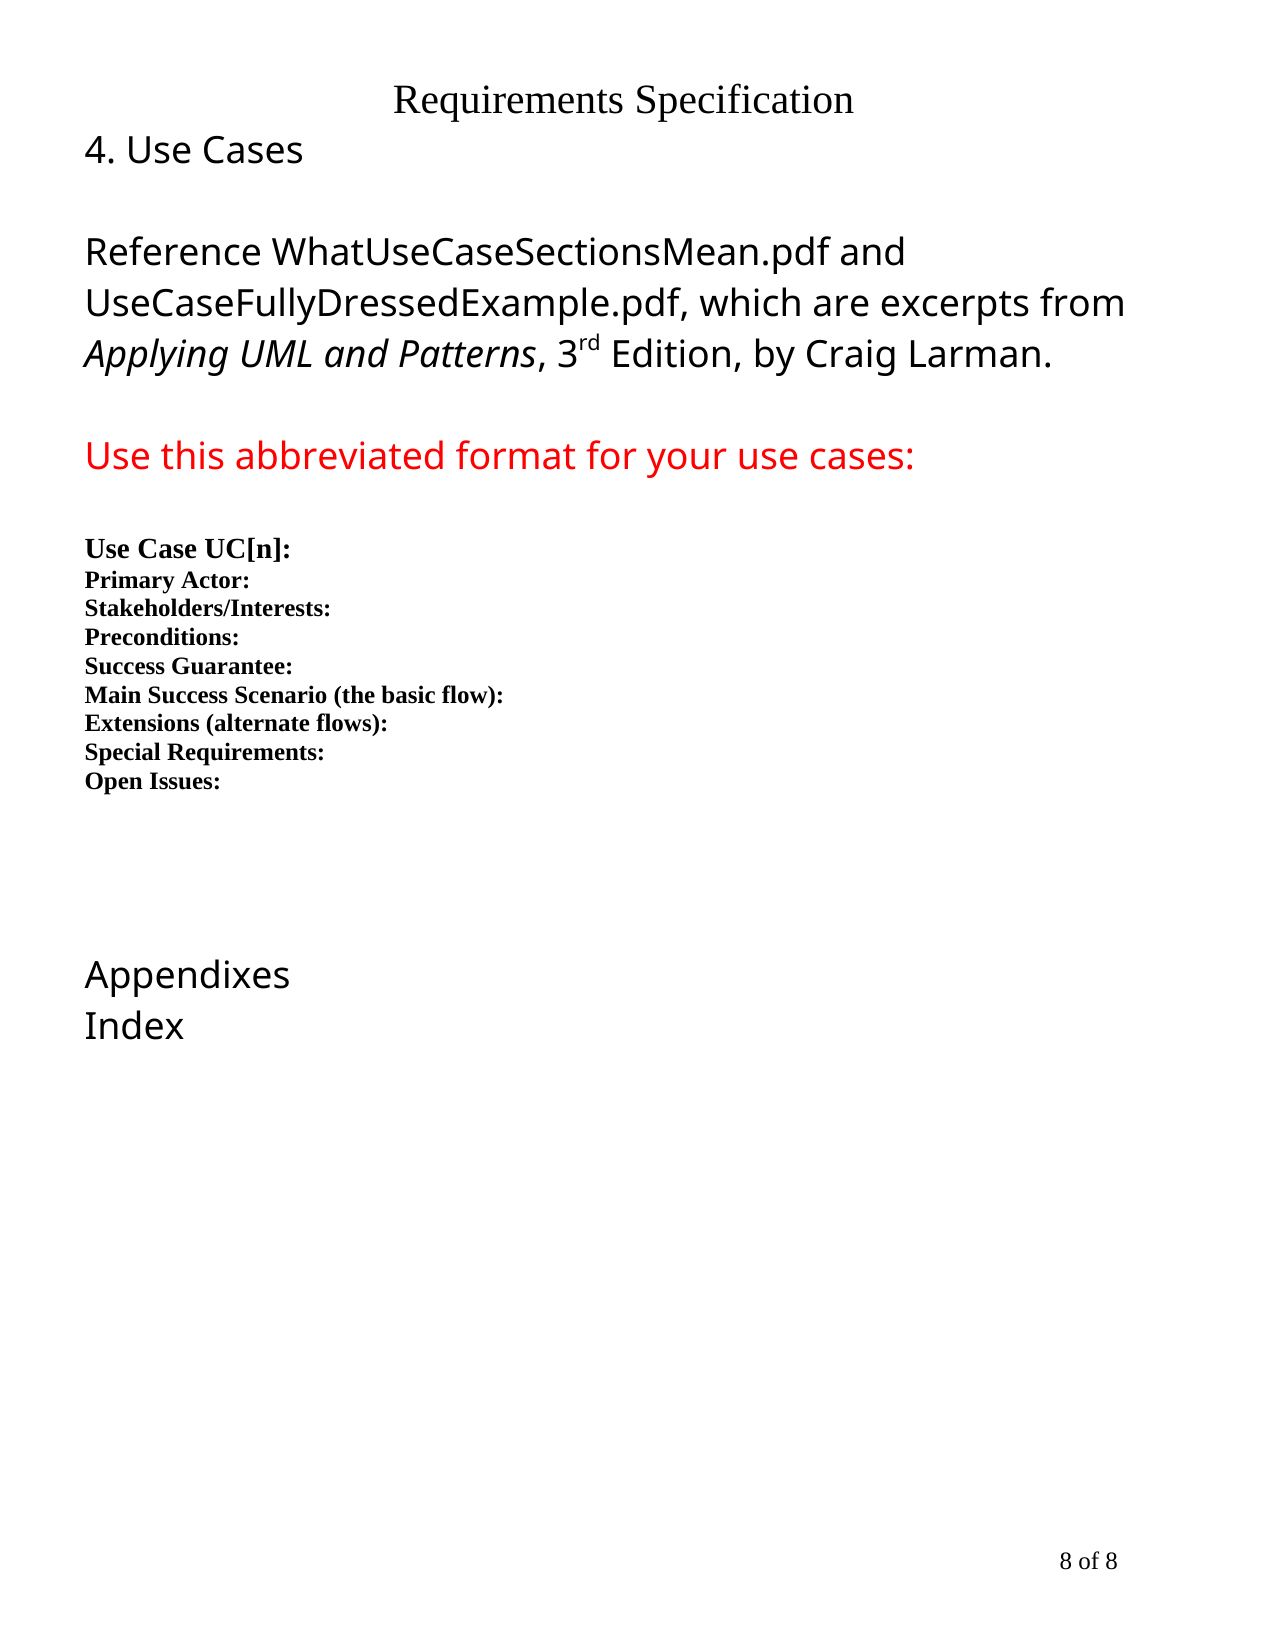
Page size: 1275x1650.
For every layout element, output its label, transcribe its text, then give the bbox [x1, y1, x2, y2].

text Index [84, 999, 1162, 1050]
text Extensions (alternate flows): [84, 708, 1162, 737]
subtitle Preconditions: [84, 622, 1162, 651]
subtitle Stakeholders/Interests: [84, 593, 1162, 622]
text Reference WhatUseCaseSectionsMean.pdf and UseCaseFullyDressedExample.pdf, which are excerpts from Applying UML and Patterns, 3rd Edition, by Craig Larman. [84, 225, 1162, 378]
text Primary Actor: [84, 565, 1162, 593]
text Use this abbreviated format for your use cases: [84, 429, 1162, 480]
text Use Case UC[n]: [84, 531, 1162, 565]
text 4. Use Cases [84, 123, 1162, 174]
text Main Success Scenario (the basic flow): [84, 680, 1162, 708]
text Special Requirements: [84, 737, 1162, 766]
subtitle Success Guarantee: [84, 651, 1162, 680]
text Appendixes [84, 948, 1162, 999]
text Open Issues: [84, 766, 1162, 795]
